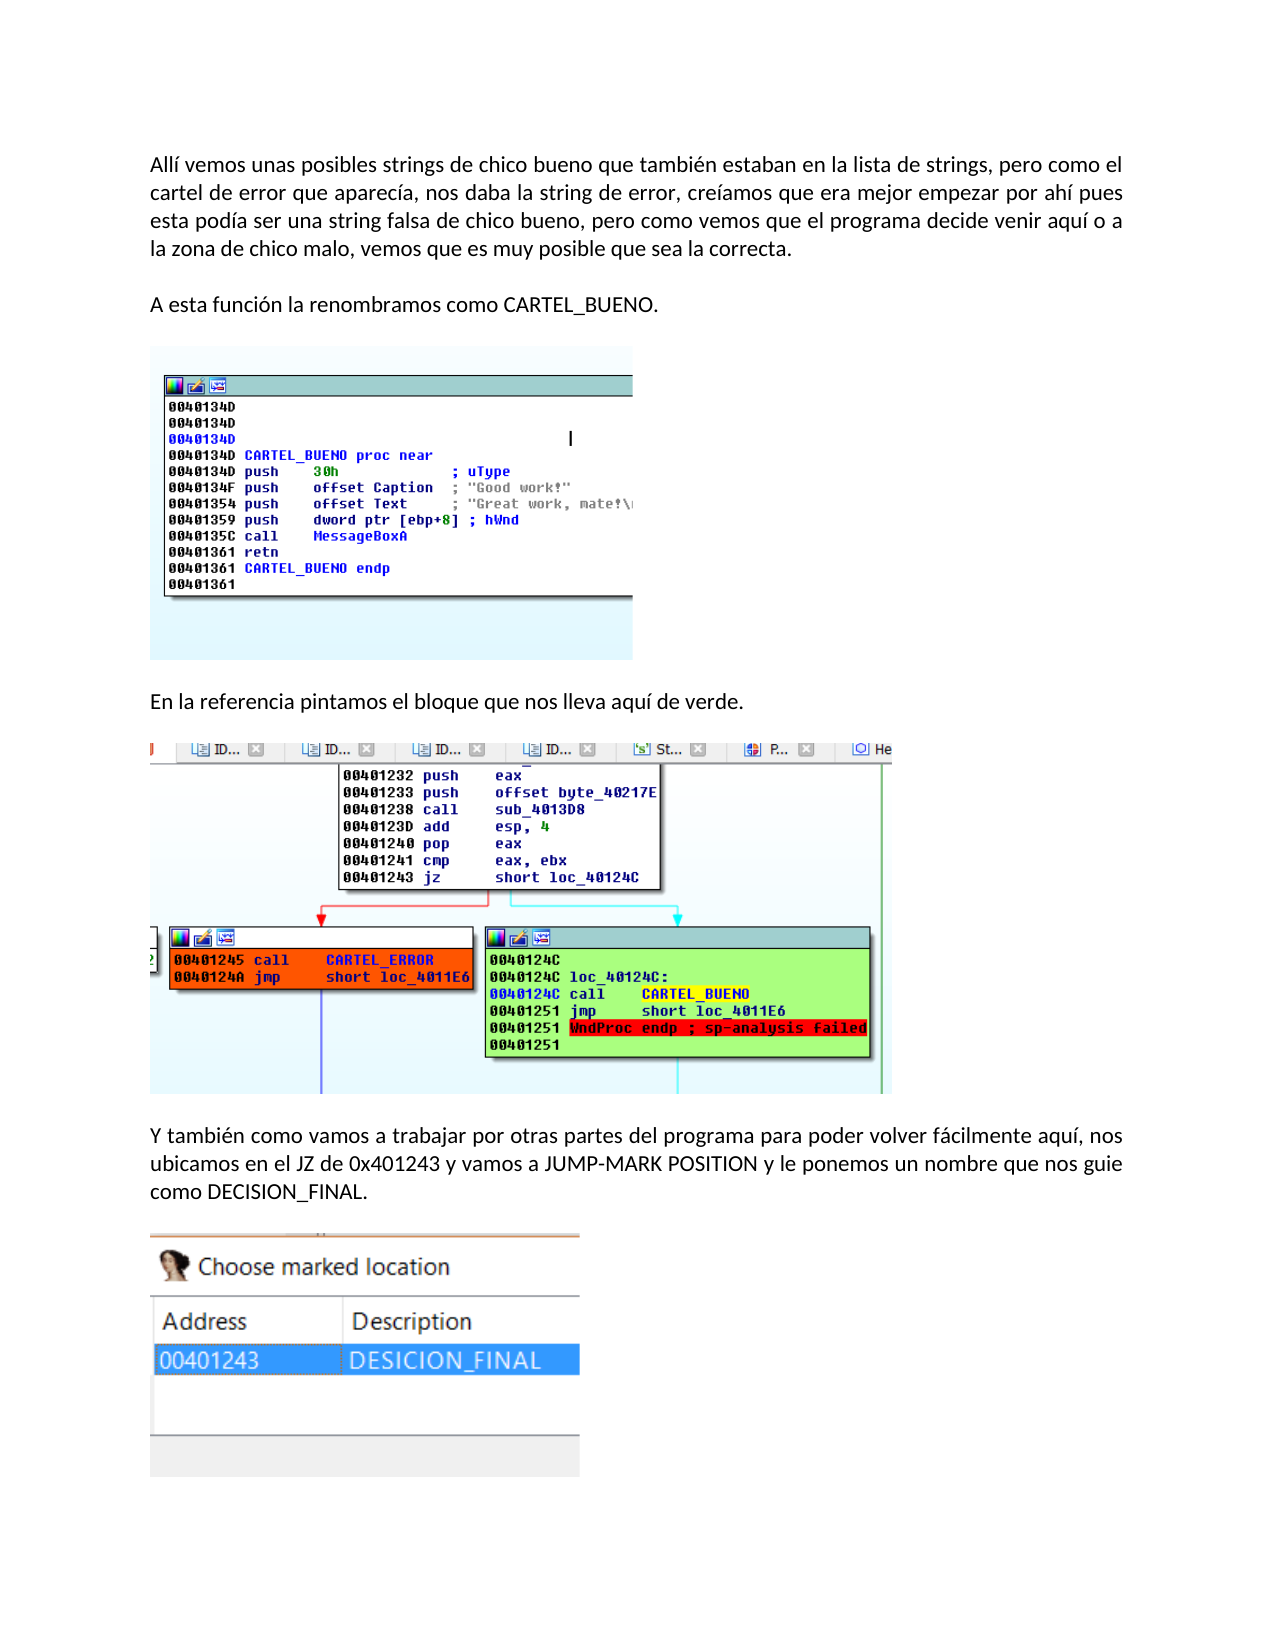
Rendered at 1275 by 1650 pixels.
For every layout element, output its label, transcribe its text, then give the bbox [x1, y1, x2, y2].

picture [150, 743, 892, 1094]
picture [150, 1233, 580, 1477]
picture [150, 346, 633, 660]
text Allí vemos unas posibles strings de chico bueno que también estaban en la lista de strings, pero como el cartel de error que aparecía, nos daba la string de error, creíamos que era mejor empezar por ahí pues esta podía ser una string falsa de chico bueno, pero como vemos que el programa decide venir aquí o a la zona de chico malo, vemos que es muy posible que sea la correcta. [150, 150, 1125, 262]
text En la referencia pintamos el bloque que nos lleva aquí de verde. [150, 687, 1125, 716]
text A esta función la renombramos como CARTEL_BUENO. [150, 290, 1125, 318]
text Y también como vamos a trabajar por otras partes del programa para poder volver fácilmente aquí, nos ubicamos en el JZ de 0x401243 y vamos a JUMP-MARK POSITION y le ponemos un nombre que nos guie como DECISION_FINAL. [150, 1121, 1125, 1205]
